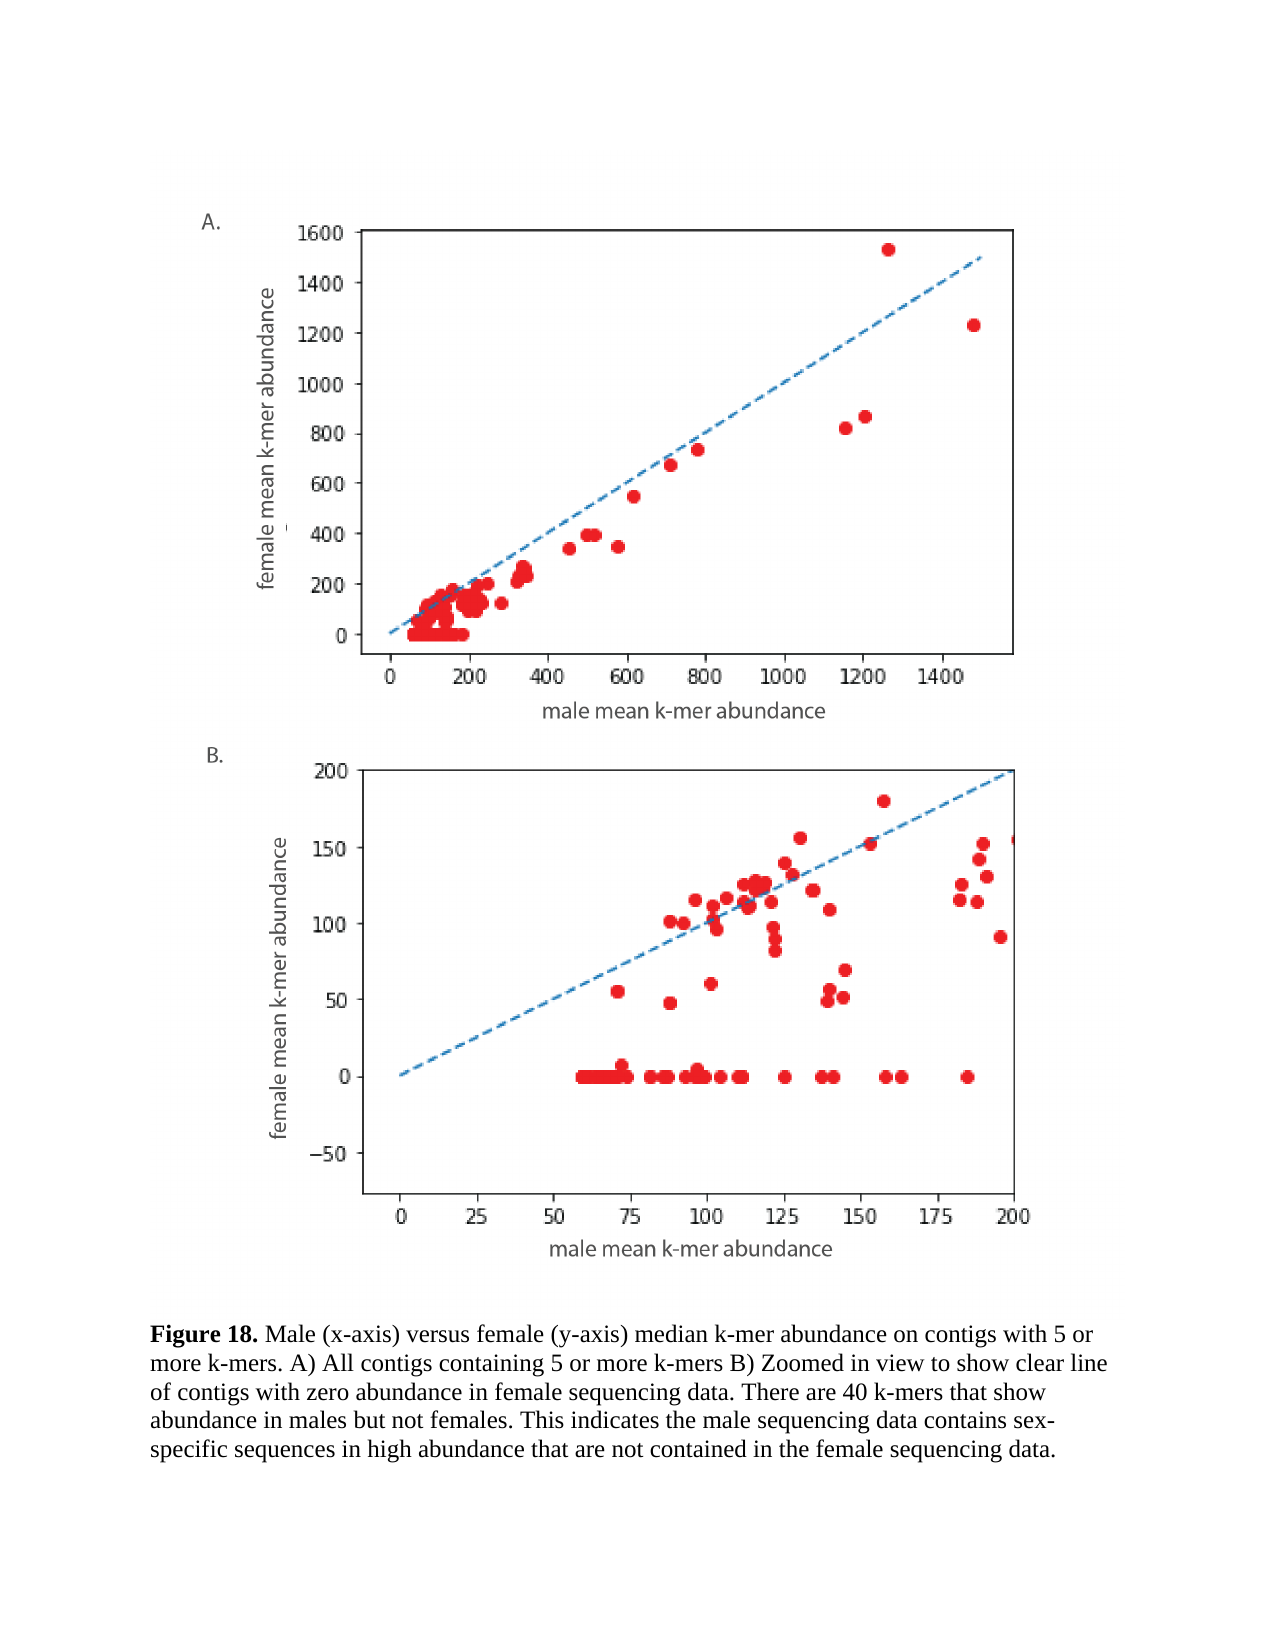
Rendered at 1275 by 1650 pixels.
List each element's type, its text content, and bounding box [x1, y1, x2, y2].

text Figure 18. Male (x-axis) versus female (y-axis) median k-mer abundance on contigs with 5 or more k-mers. A) All contigs containing 5 or more k-mers B) Zoomed in view to show clear line of contigs with zero abundance in female sequencing data. There are 40 k-mers that show abundance in males but not females. This indicates the male sequencing data contains sex-specific sequences in high abundance that are not contained in the female sequencing data. [150, 1320, 1125, 1463]
picture [150, 150, 1125, 1320]
